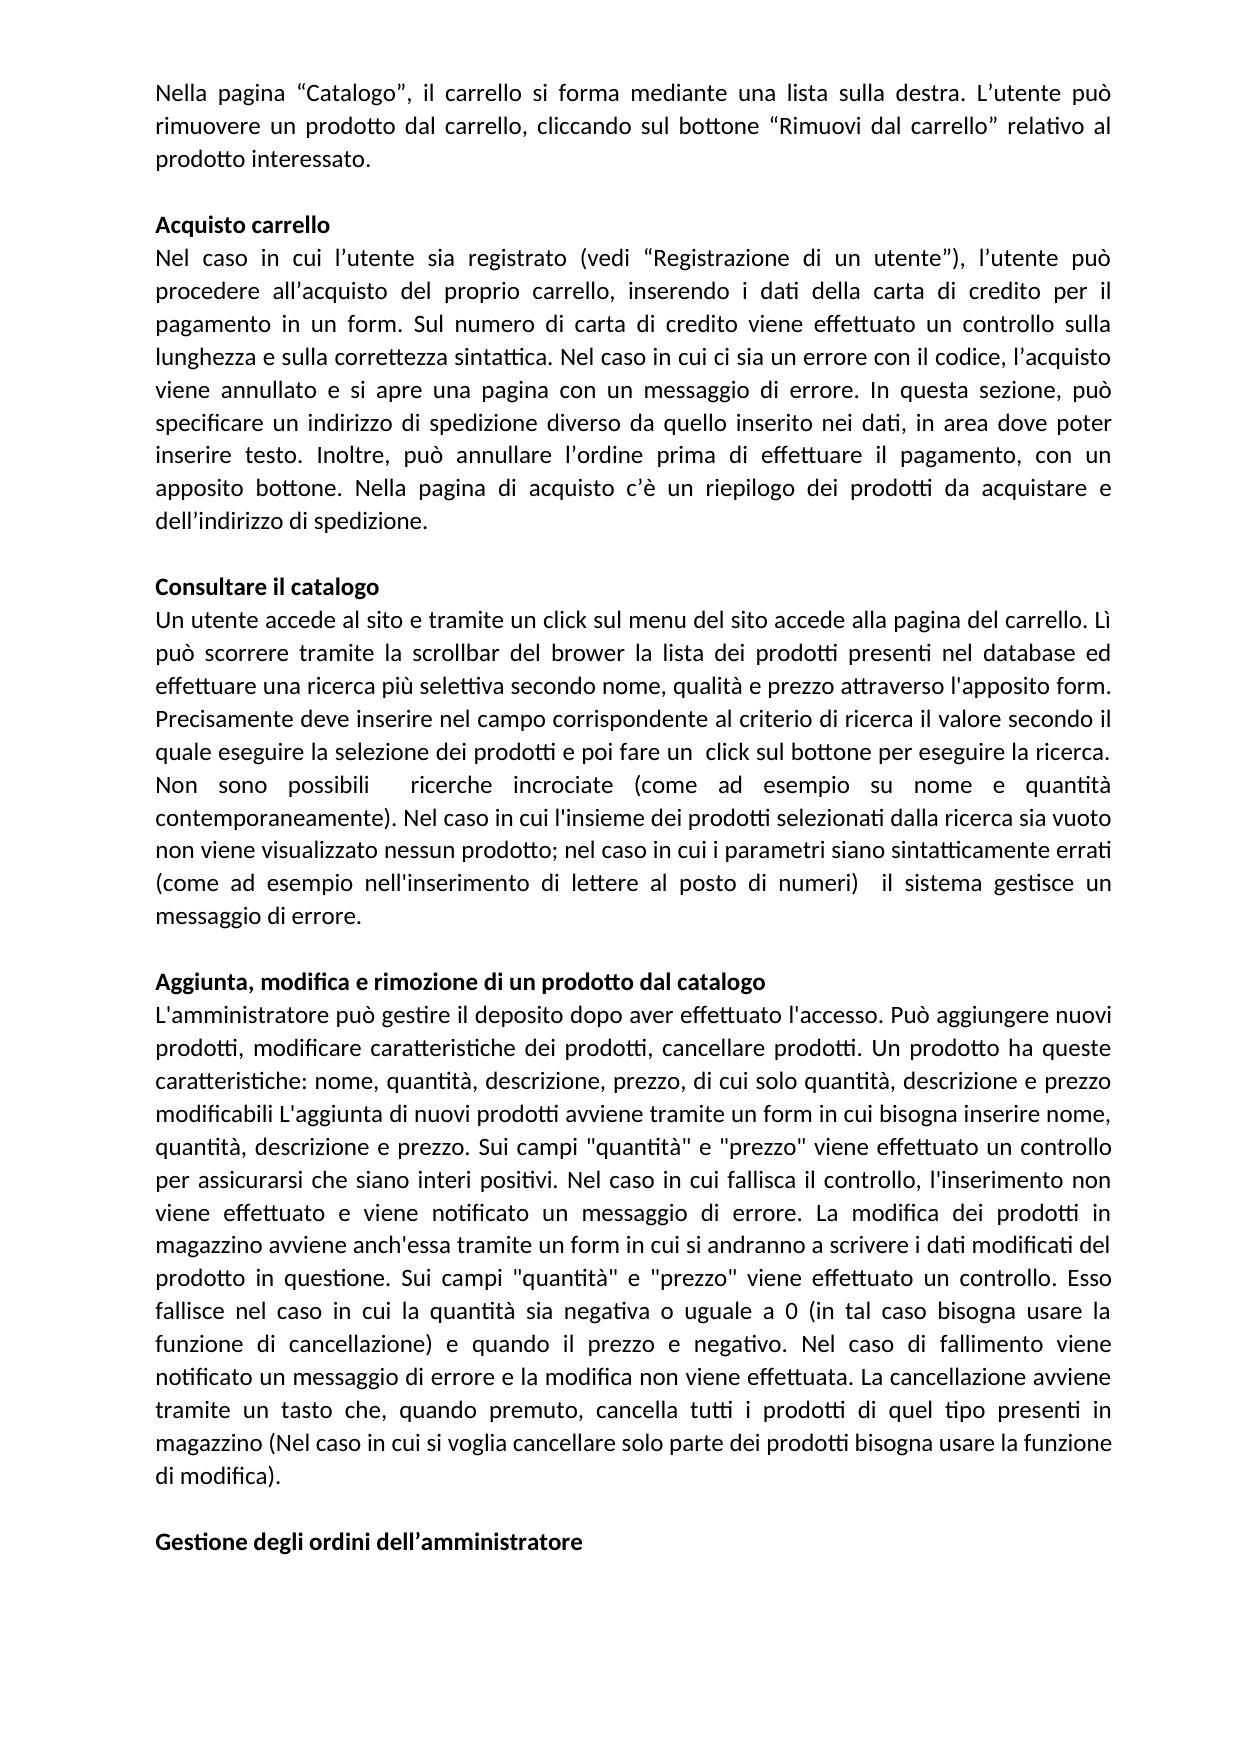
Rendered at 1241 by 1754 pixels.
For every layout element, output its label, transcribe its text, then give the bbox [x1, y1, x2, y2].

list L'amministratore può gestire il deposito dopo aver effettuato l'accesso. Può aggiungere nuovi prodotti, modificare caratteristiche dei prodotti, cancellare prodotti. Un prodotto ha queste caratteristiche: nome, quantità, descrizione, prezzo, di cui solo quantità, descrizione e prezzo modificabili L'aggiunta di nuovi prodotti avviene tramite un form in cui bisogna inserire nome, quantità, descrizione e prezzo. Sui campi "quantità" e "prezzo" viene effettuato un controllo per assicurarsi che siano interi positivi. Nel caso in cui fallisca il controllo, l'inserimento non viene effettuato e viene notificato un messaggio di errore. La modifica dei prodotti in magazzino avviene anch'essa tramite un form in cui si andranno a scrivere i dati modificati del prodotto in questione. Sui campi "quantità" e "prezzo" viene effettuato un controllo. Esso fallisce nel caso in cui la quantità sia negativa o uguale a 0 (in tal caso bisogna usare la funzione di cancellazione) e quando il prezzo e negativo. Nel caso di fallimento viene notificato un messaggio di errore e la modifica non viene effettuata. La cancellazione avviene tramite un tasto che, quando premuto, cancella tutti i prodotti di quel tipo presenti in magazzino (Nel caso in cui si voglia cancellare solo parte dei prodotti bisogna usare la funzione di modifica). [155, 999, 1113, 1491]
list Un utente accede al sito e tramite un click sul menu del sito accede alla pagina del carrello. Lì può scorrere tramite la scrollbar del brower la lista dei prodotti presenti nel database ed effettuare una ricerca più selettiva secondo nome, qualità e prezzo attraverso l'apposito form. Precisamente deve inserire nel campo corrispondente al criterio di ricerca il valore secondo il quale eseguire la selezione dei prodotti e poi fare un click sul bottone per eseguire la ricerca. Non sono possibili ricerche incrociate (come ad esempio su nome e quantità contemporaneamente). Nel caso in cui l'insieme dei prodotti selezionati dalla ricerca sia vuoto non viene visualizzato nessun prodotto; nel caso in cui i parametri siano sintatticamente errati (come ad esempio nell'inserimento di lettere al posto di numeri) il sistema gestisce un messaggio di errore. [155, 604, 1113, 931]
list Gestione degli ordini dell’amministratore [155, 1526, 1113, 1556]
list Acquisto carrello [155, 209, 1113, 240]
list Aggiunta, modifica e rimozione di un prodotto dal catalogo [155, 966, 1113, 997]
list Nel caso in cui l’utente sia registrato (vedi “Registrazione di un utente”), l’utente può procedere all’acquisto del proprio carrello, inserendo i dati della carta di credito per il pagamento in un form. Sul numero di carta di credito viene effettuato un controllo sulla lunghezza e sulla correttezza sintattica. Nel caso in cui ci sia un errore con il codice, l’acquisto viene annullato e si apre una pagina con un messaggio di errore. In questa sezione, può specificare un indirizzo di spedizione diverso da quello inserito nei dati, in area dove poter inserire testo. Inoltre, può annullare l’ordine prima di effettuare il pagamento, con un apposito bottone. Nella pagina di acquisto c’è un riepilogo dei prodotti da acquistare e dell’indirizzo di spedizione. [155, 242, 1113, 536]
list Consultare il catalogo [155, 571, 1113, 602]
list Nella pagina “Catalogo”, il carrello si forma mediante una lista sulla destra. L’utente può rimuovere un prodotto dal carrello, cliccando sul bottone “Rimuovi dal carrello” relativo al prodotto interessato. [155, 78, 1113, 174]
